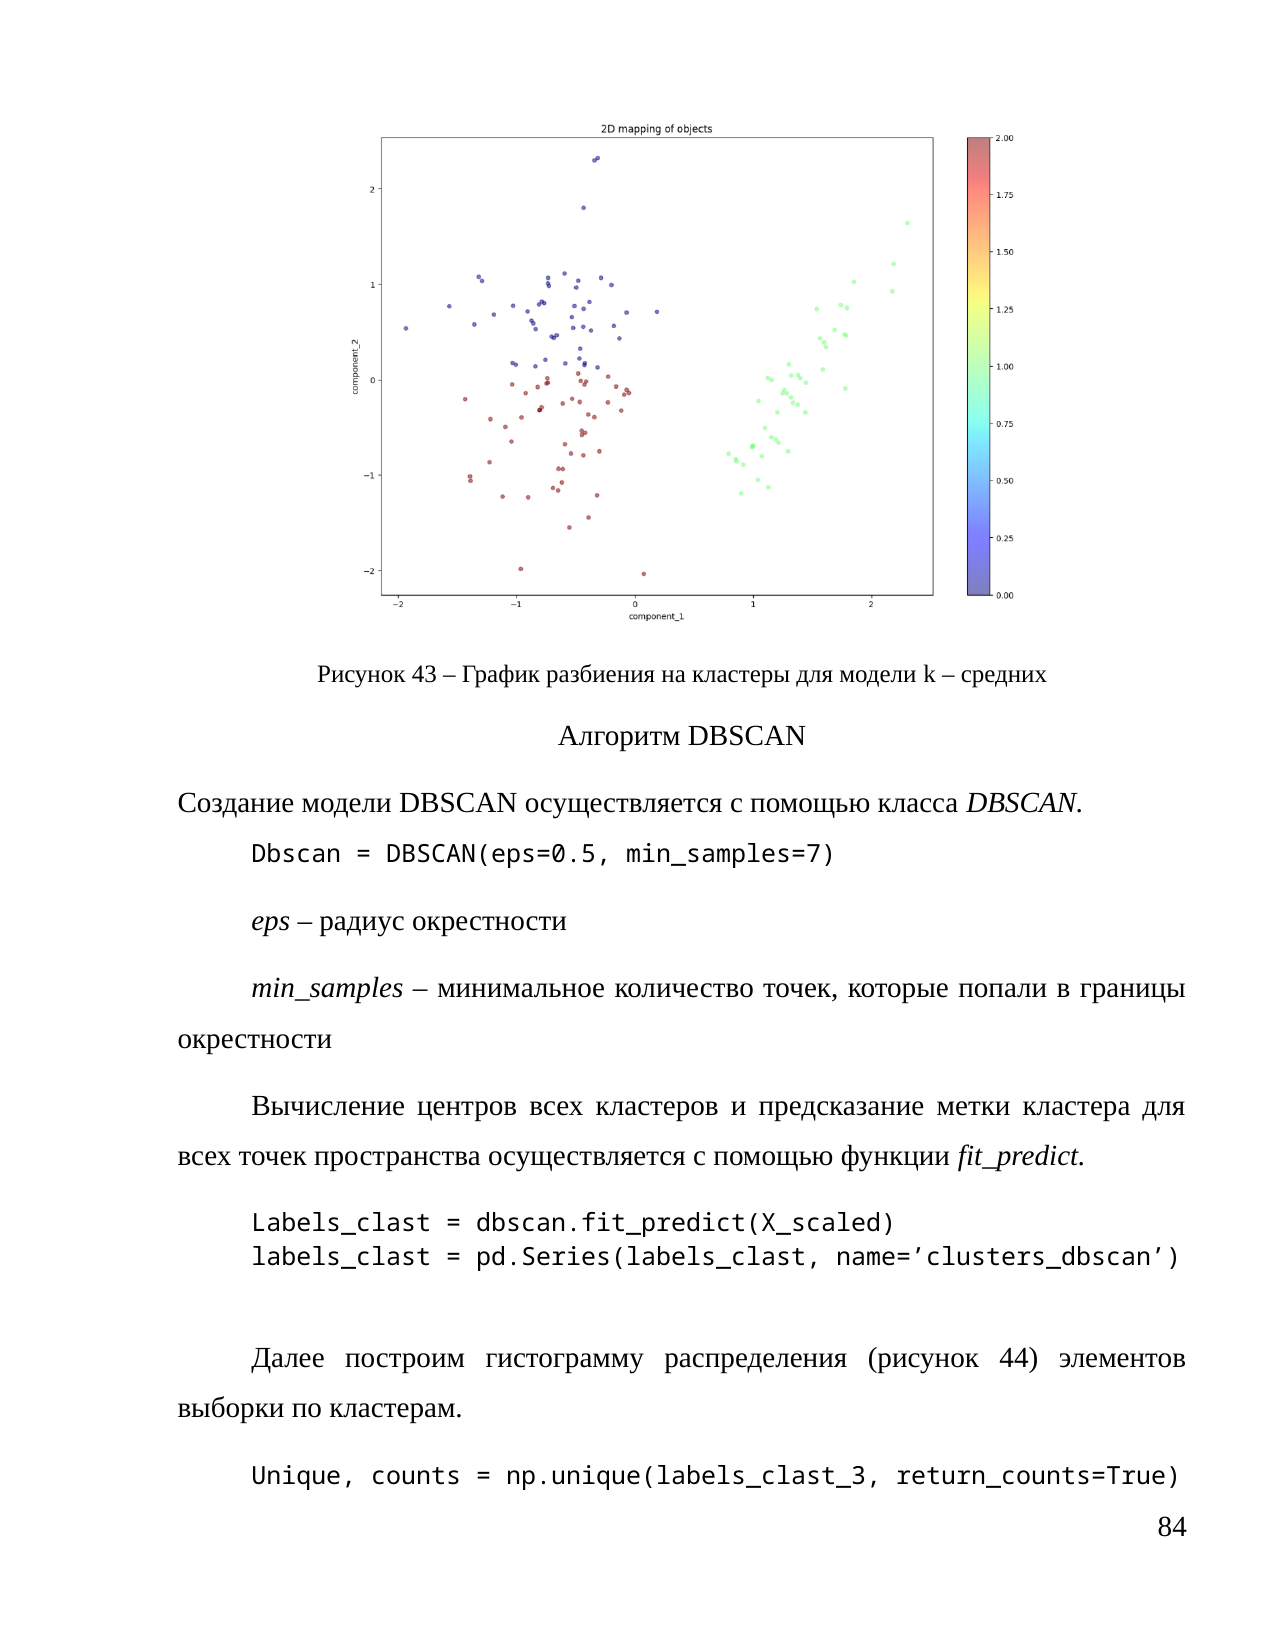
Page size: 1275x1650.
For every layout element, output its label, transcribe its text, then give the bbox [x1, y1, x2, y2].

text Unique, counts = np.unique(labels_clast_3, return_counts=True) [251, 1457, 1186, 1491]
text Вычисление центров всех кластеров и предсказание метки кластера для всех точек пространства осуществляется с помощью функции fit_predict. [177, 1088, 1186, 1172]
text labels_clast = pd.Series(labels_clast, name=’clusters_dbscan’) [251, 1239, 1186, 1273]
text Рисунок 43 – График разбиения на кластеры для модели k – средних [177, 659, 1186, 687]
text Алгоритм DBSCAN [177, 718, 1186, 752]
picture [345, 118, 1019, 626]
text min_samples – минимальное количество точек, которые попали в границы окрестности [177, 970, 1186, 1054]
text Dbscan = DBSCAN(eps=0.5, min_samples=7) [251, 836, 1186, 870]
text Далее построим гистограмму распределения (рисунок 44) элементов выборки по кластерам. [177, 1340, 1186, 1424]
text eps – радиус окрестности [251, 903, 1186, 937]
text Создание модели DBSCAN осуществляется с помощью класса DBSCAN. [177, 785, 1186, 819]
text Labels_clast = dbscan.fit_predict(X_scaled) [251, 1205, 1186, 1239]
